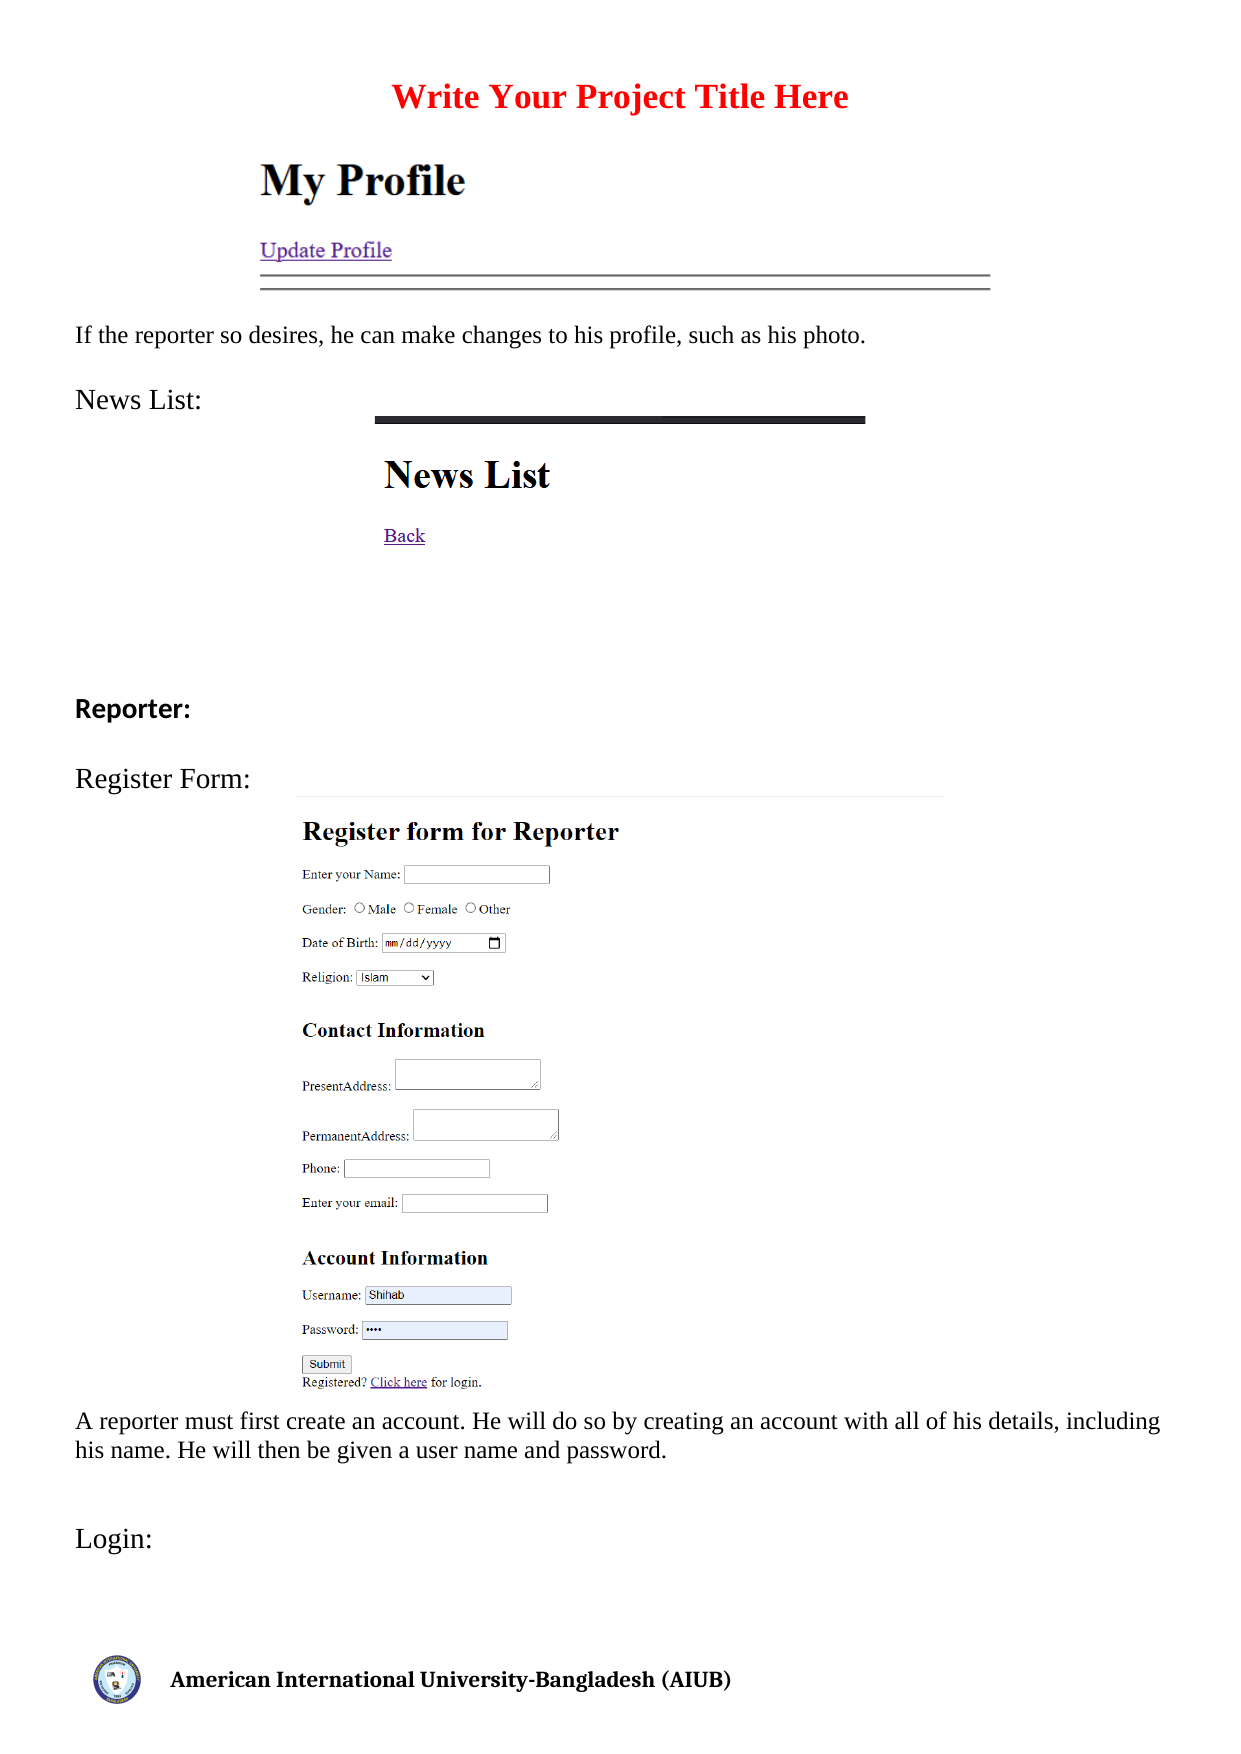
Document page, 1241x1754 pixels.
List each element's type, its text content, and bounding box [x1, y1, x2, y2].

text Login: [75, 1521, 1165, 1554]
picture [249, 143, 991, 321]
text Reporter: [75, 690, 1165, 725]
text A reporter must first create an account. He will do so by creating an account with all of his details, including his name. He will then be given a user name and password. [75, 1406, 1165, 1463]
picture [374, 416, 866, 690]
picture [296, 794, 945, 1406]
text If the reporter so desires, he can make changes to his profile, such as his photo. [75, 320, 1165, 349]
picture [92, 1654, 142, 1705]
text News List: [75, 382, 1165, 416]
text Register Form: [75, 761, 1165, 794]
